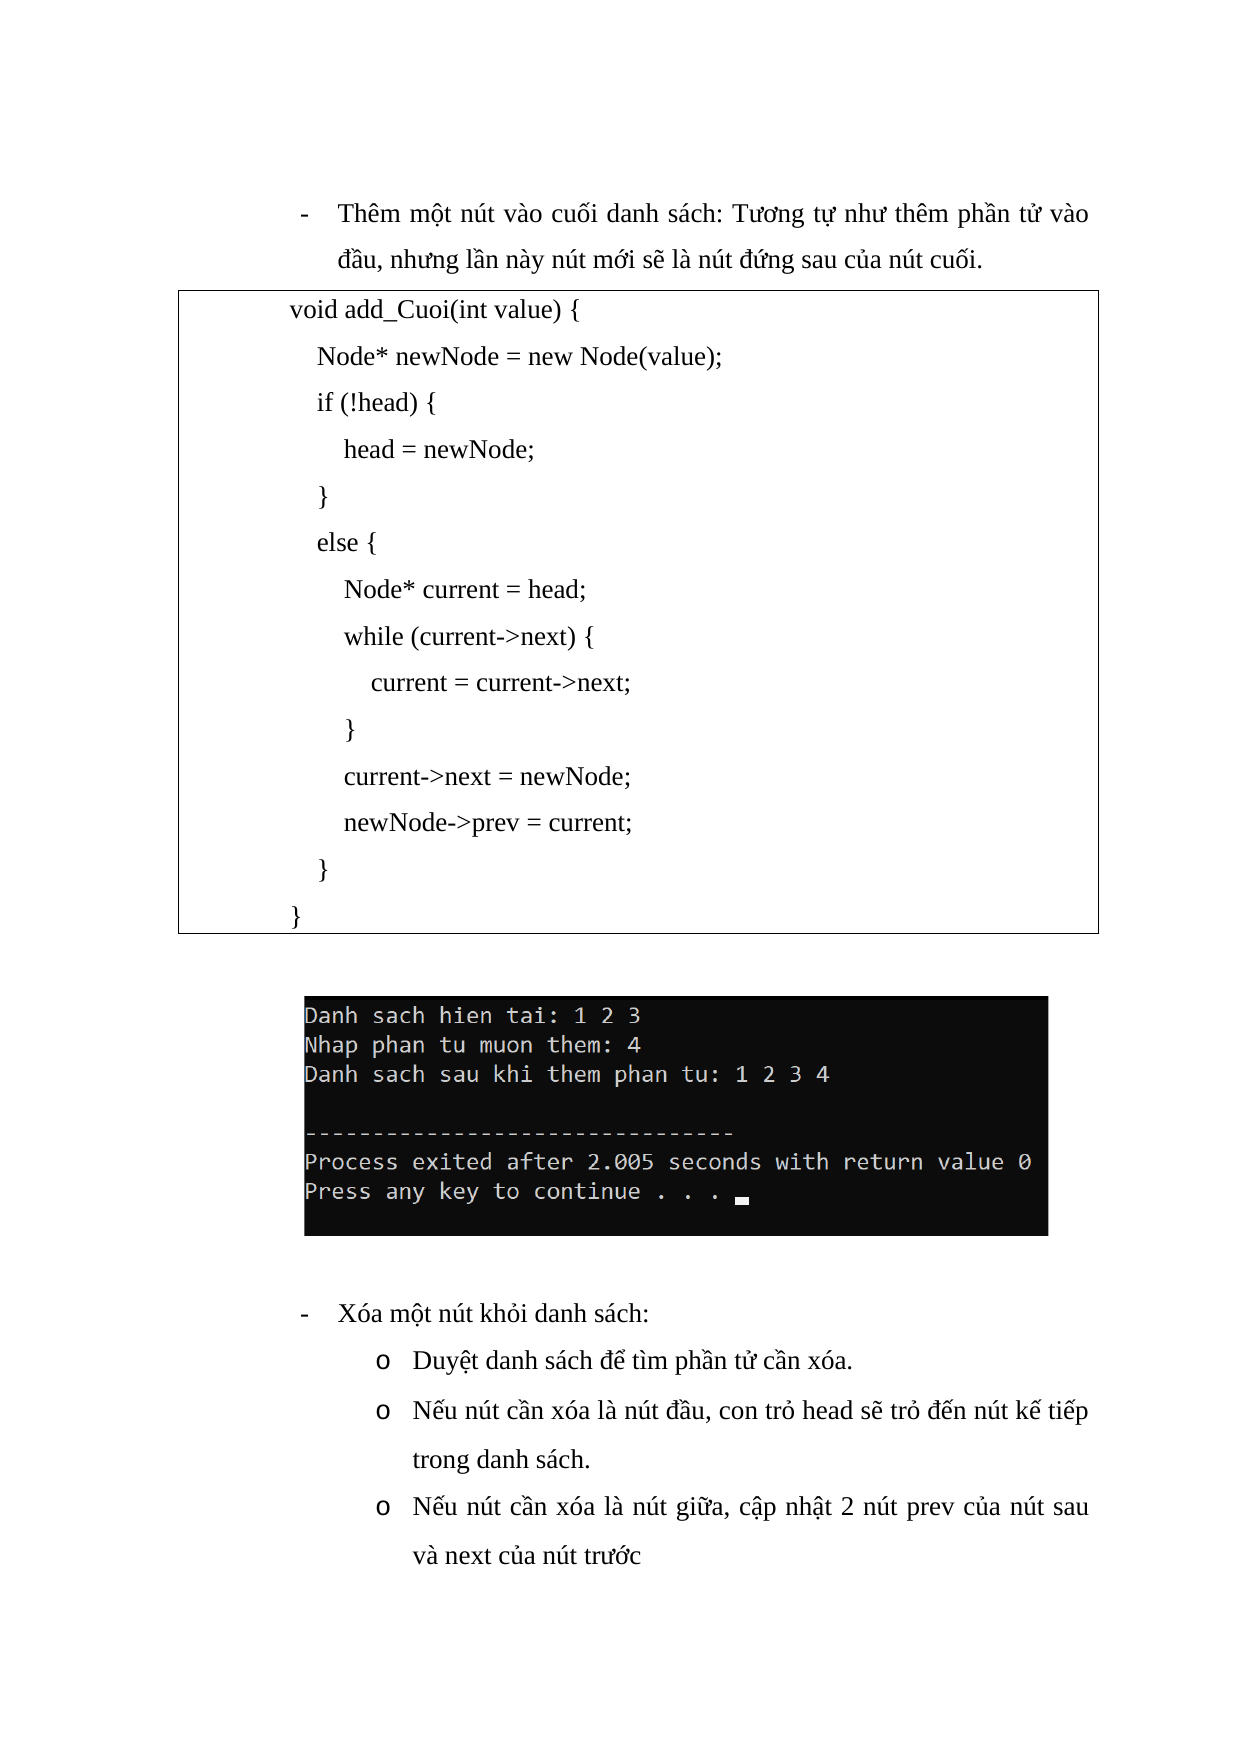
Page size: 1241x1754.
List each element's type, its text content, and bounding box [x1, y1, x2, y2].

text } [179, 897, 1098, 933]
list Nếu nút cần xóa là nút đầu, con trỏ head sẽ trỏ đến nút kế tiếp trong danh sách. [375, 1394, 1090, 1474]
text } [179, 710, 1098, 744]
text head = newNode; [179, 430, 1098, 464]
text if (!head) { [179, 383, 1098, 418]
list Nếu nút cần xóa là nút giữa, cập nhật 2 nút prev của nút sau và next của nút trước [375, 1490, 1090, 1570]
text current = current->next; [179, 663, 1098, 698]
list Thêm một nút vào cuối danh sách: Tương tự như thêm phần tử vào đầu, nhưng lần này nút mới sẽ là nút đứng sau của nút cuối. [300, 197, 1090, 274]
picture [304, 996, 1049, 1236]
text Node* current = head; [179, 570, 1098, 604]
list Xóa một nút khỏi danh sách: [300, 1297, 1090, 1329]
text } [179, 477, 1098, 511]
list Duyệt danh sách để tìm phần tử cần xóa. [375, 1344, 1090, 1378]
text while (current->next) { [179, 617, 1098, 651]
text else { [179, 523, 1098, 558]
text newNode->prev = current; [179, 803, 1098, 838]
text Node* newNode = new Node(value); [179, 337, 1098, 371]
text } [179, 850, 1098, 884]
text void add_Cuoi(int value) { [179, 291, 1098, 324]
text current->next = newNode; [179, 757, 1098, 791]
